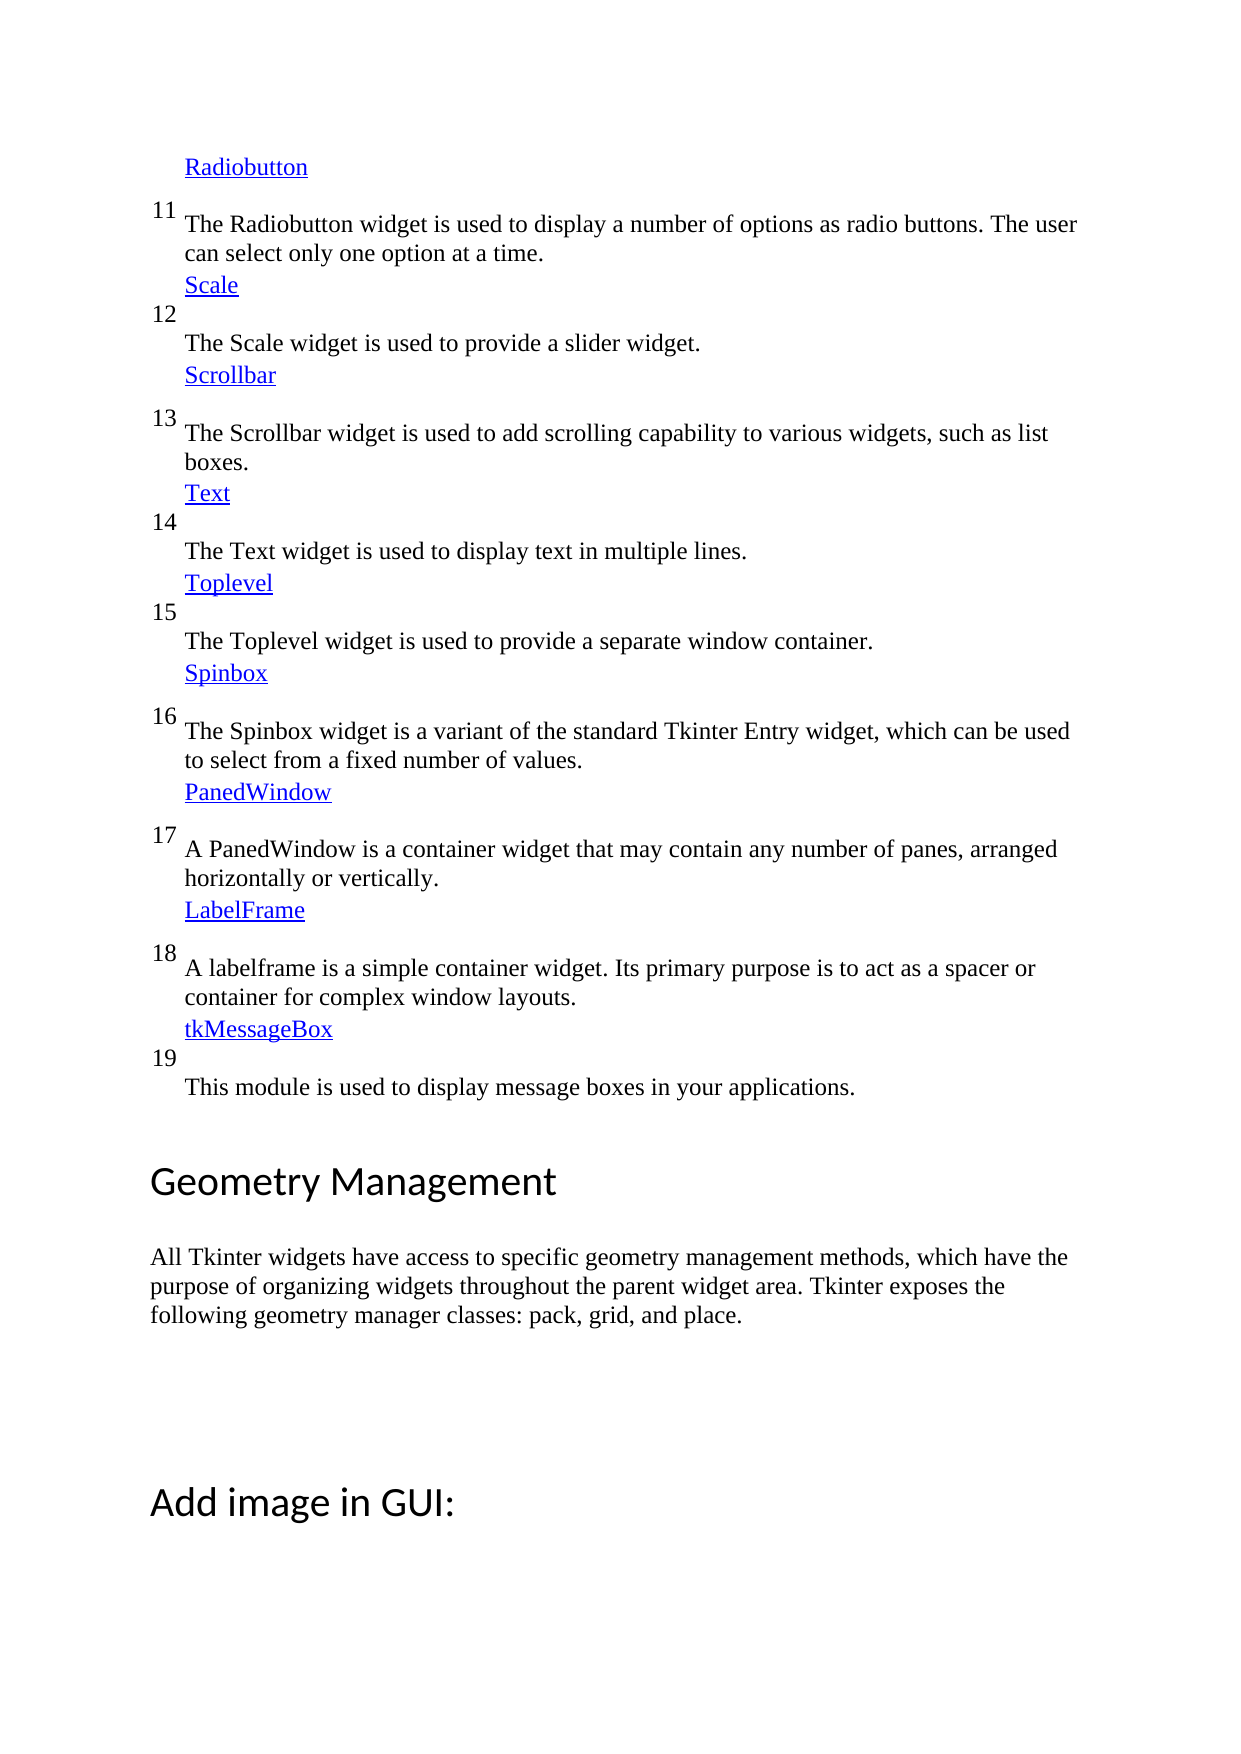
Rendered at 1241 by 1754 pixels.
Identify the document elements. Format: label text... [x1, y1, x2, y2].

text Geometry Management [150, 1155, 1090, 1206]
table_cell Text The Text widget is used to display text in multiple lines. [183, 477, 1090, 567]
text Add image in GUI: [150, 1476, 1090, 1527]
table_cell 12 [150, 269, 183, 358]
table_cell Radiobutton The Radiobutton widget is used to display a number of options as radio buttons. The user can select only one option at a time. [183, 150, 1090, 268]
table_cell Spinbox The Spinbox widget is a variant of the standard Tkinter Entry widget, which can be used to select from a fixed number of values. [183, 656, 1090, 775]
table_cell tkMessageBox This module is used to display message boxes in your applications. [183, 1012, 1090, 1102]
table_cell 16 [150, 656, 183, 775]
table_cell Scale The Scale widget is used to provide a slider widget. [183, 269, 1090, 358]
text All Tkinter widgets have access to specific geometry management methods, which have the purpose of organizing widgets throughout the parent widget area. Tkinter exposes the following geometry manager classes: pack, grid, and place. [150, 1242, 1090, 1329]
table_cell 11 [150, 150, 183, 268]
table_cell Scrollbar The Scrollbar widget is used to add scrolling capability to various widgets, such as list boxes. [183, 358, 1090, 477]
table_cell 14 [150, 477, 183, 567]
table_cell 15 [150, 567, 183, 656]
table_cell LabelFrame A labelframe is a simple container widget. Its primary purpose is to act as a spacer or container for complex window layouts. [183, 894, 1090, 1012]
table_cell PanedWindow A PanedWindow is a container widget that may contain any number of panes, arranged horizontally or vertically. [183, 775, 1090, 893]
table_cell 17 [150, 775, 183, 893]
table_cell 18 [150, 894, 183, 1012]
table_cell 19 [150, 1012, 183, 1102]
table_cell Toplevel The Toplevel widget is used to provide a separate window container. [183, 567, 1090, 656]
table_cell 13 [150, 358, 183, 477]
